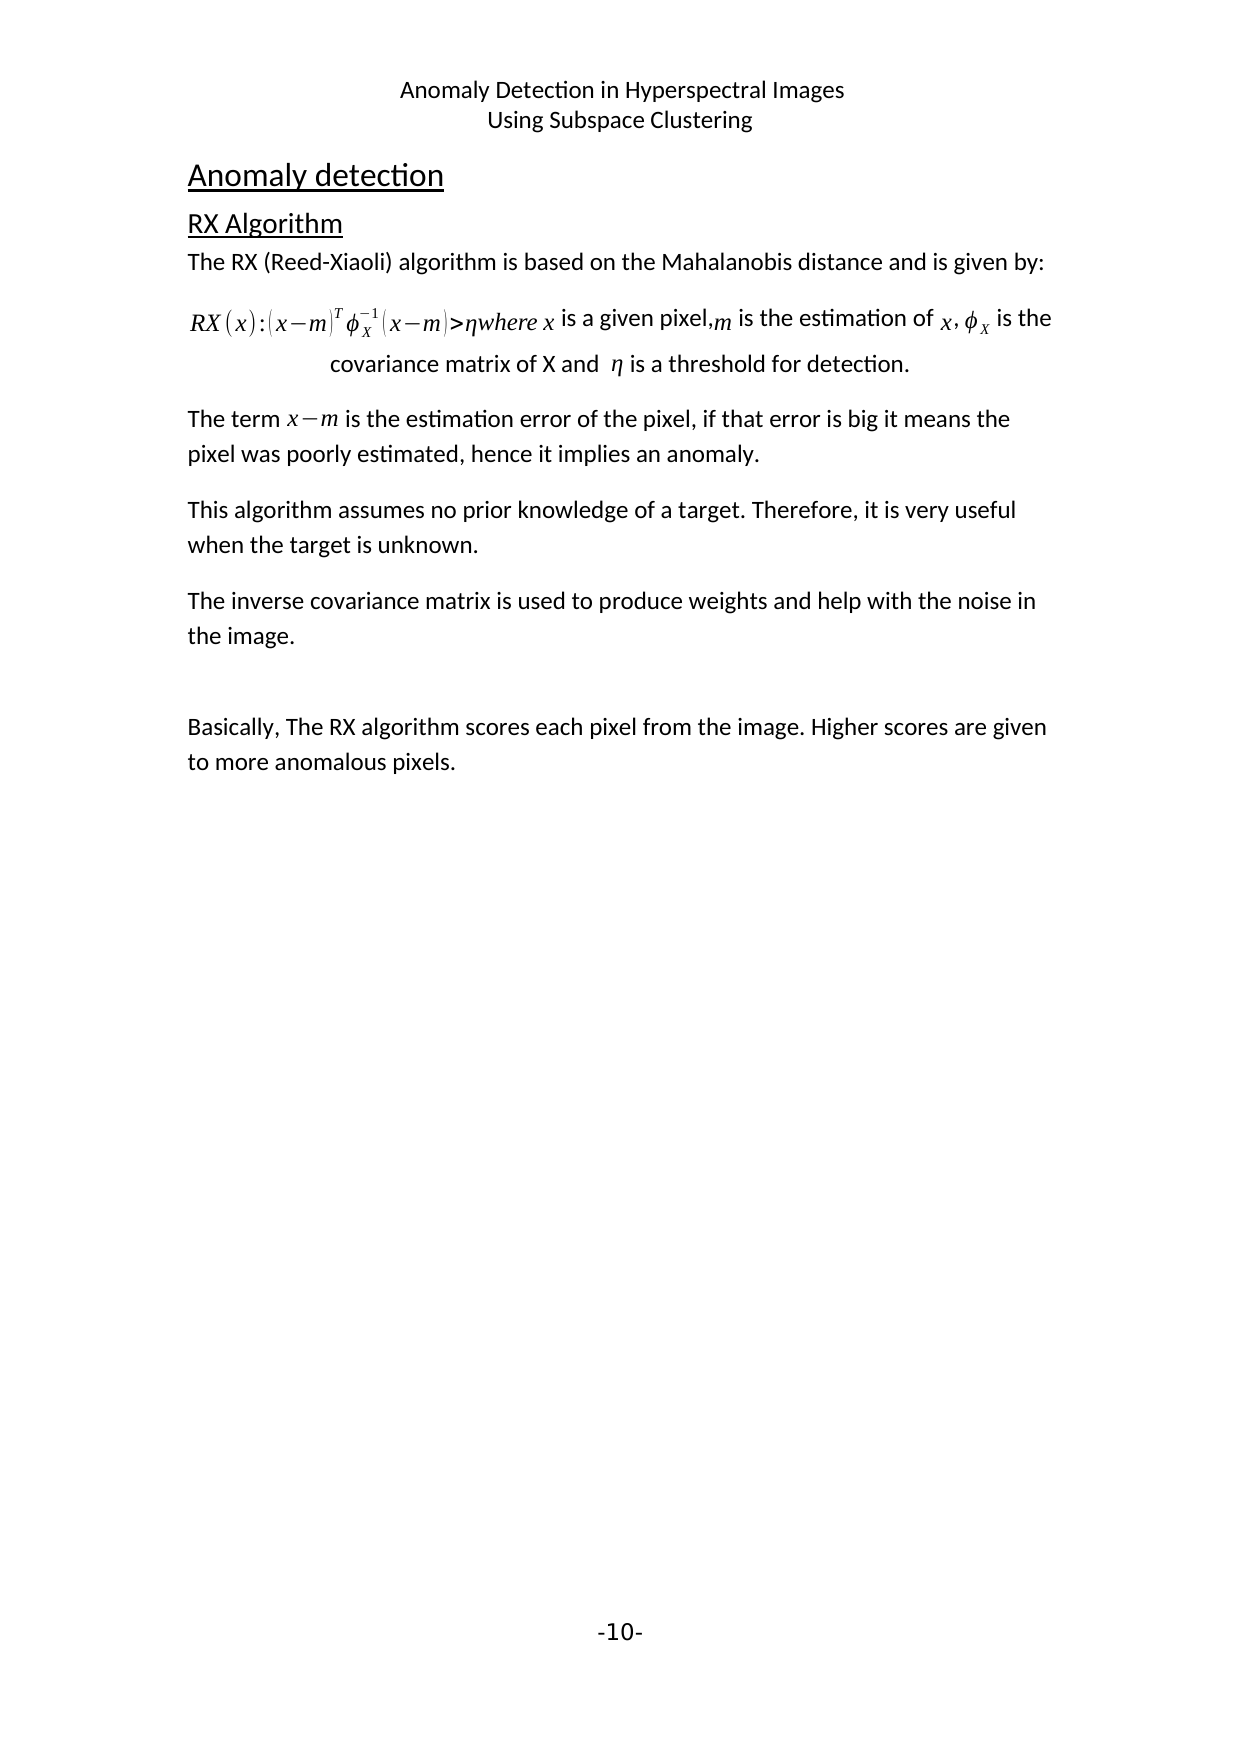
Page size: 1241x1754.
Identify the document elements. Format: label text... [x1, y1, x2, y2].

text is a given pixel, is the estimation of , is the covariance matrix of X and is a threshold for detection. [187, 302, 1053, 378]
subtitle Anomaly detection [187, 154, 1053, 195]
text The term is the estimation error of the pixel, if that error is big it means the pixel was poorly estimated, hence it implies an anomaly. [187, 404, 1053, 469]
subtitle RX Algorithm [187, 205, 1053, 241]
text This algorithm assumes no prior knowledge of a target. Therefore, it is very useful when the target is unknown. [187, 494, 1053, 560]
text The RX (Reed-Xiaoli) algorithm is based on the Mahalanobis distance and is given by: [187, 246, 1053, 277]
text The inverse covariance matrix is used to produce weights and help with the noise in the image. [187, 585, 1053, 651]
text Basically, The RX algorithm scores each pixel from the image. Higher scores are given to more anomalous pixels. [187, 676, 1053, 777]
